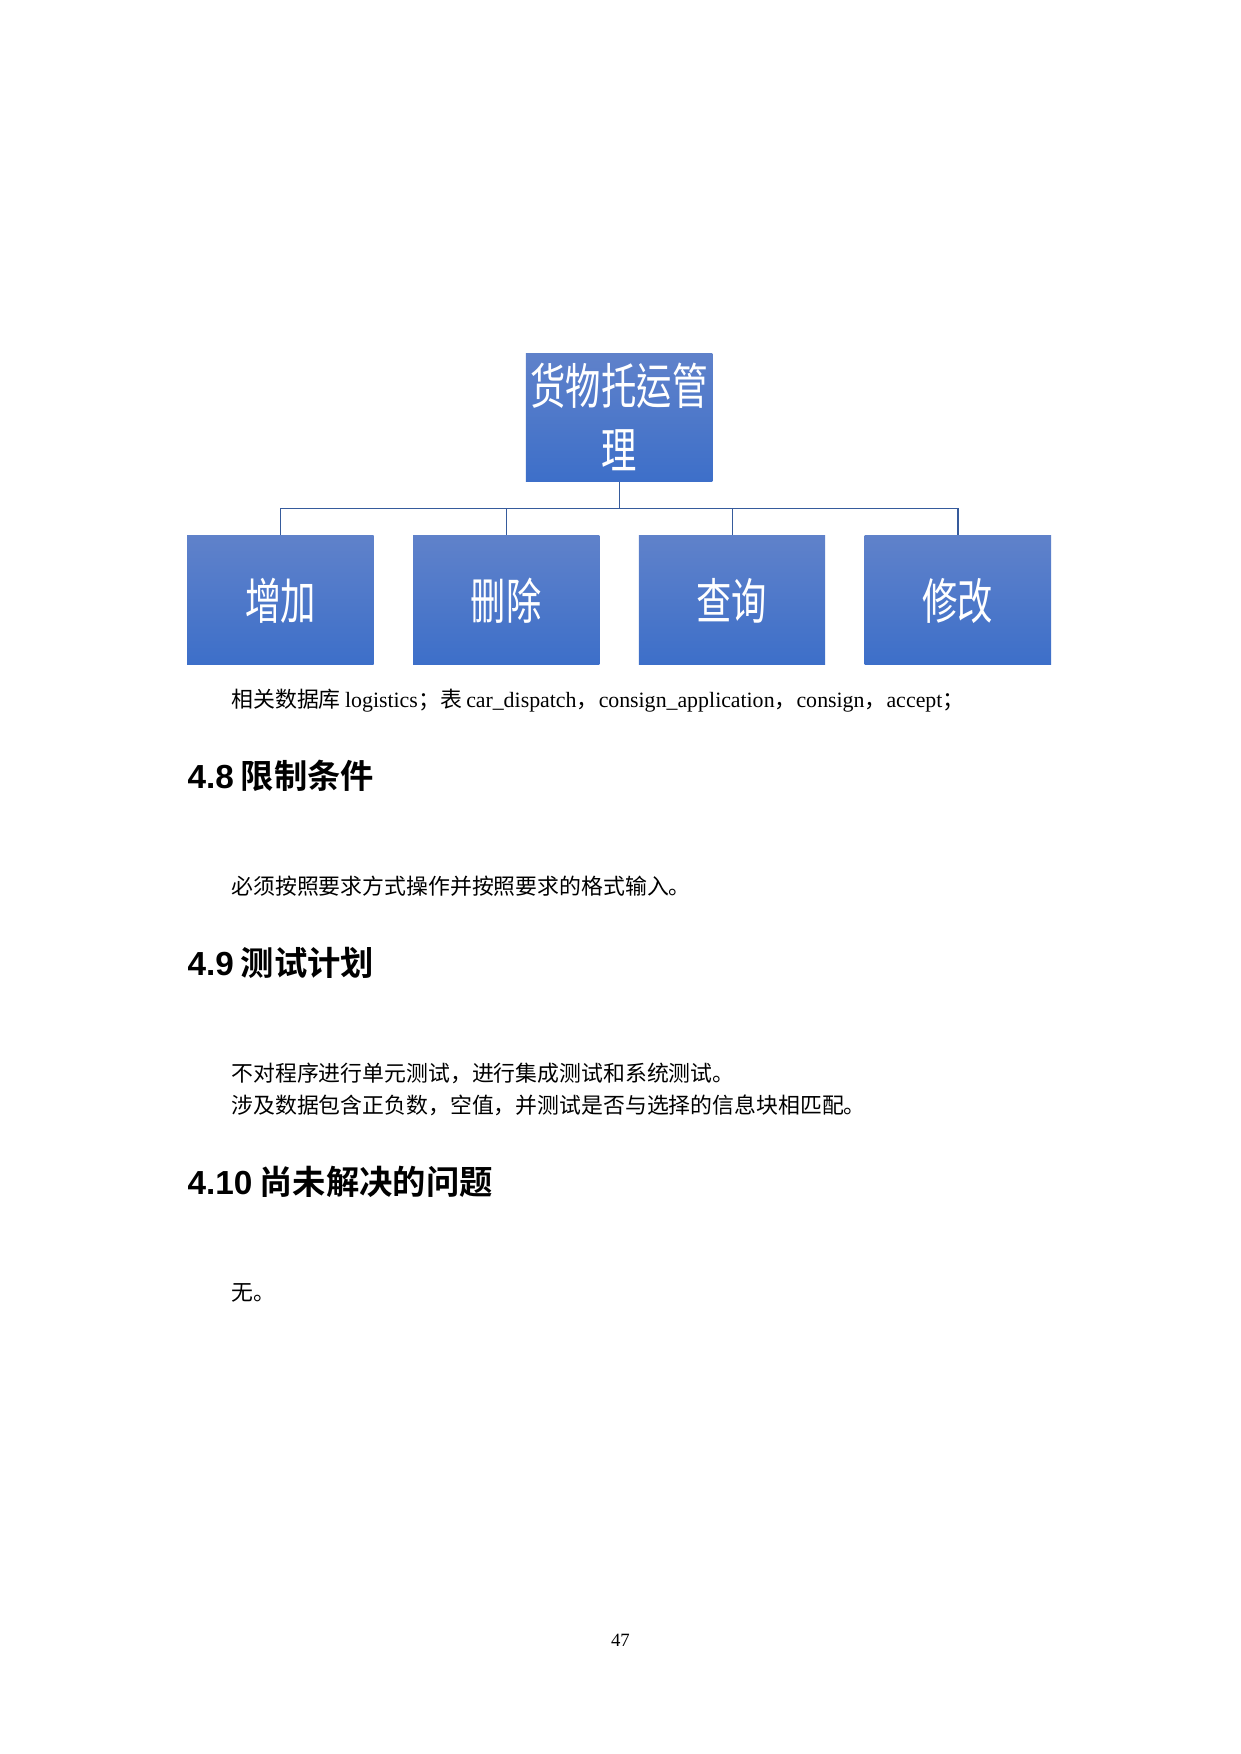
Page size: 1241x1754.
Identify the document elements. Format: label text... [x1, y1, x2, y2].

text 涉及数据包含正负数，空值，并测试是否与选择的信息块相匹配。 [187, 1088, 1053, 1121]
text 无。 [187, 1275, 1053, 1307]
text 必须按照要求方式操作并按照要求的格式输入。 [187, 869, 1053, 901]
subtitle 4.10尚未解决的问题 [187, 1148, 1053, 1213]
text 不对程序进行单元测试，进行集成测试和系统测试。 [187, 1056, 1053, 1088]
text 用图的形式说明本程序所隶属的上一层模块及隶属于本程序的下一层模块、子程序，说明参数赋值和调用方式，说明与本程序相直接关联的数据结构（数据库、数据文卷）。 [187, 162, 1053, 682]
subtitle 4.8限制条件 [187, 742, 1053, 807]
text 相关数据库logistics；表car_dispatch，consign_application，consign，accept； [187, 682, 1053, 714]
subtitle 4.9测试计划 [187, 928, 1053, 993]
